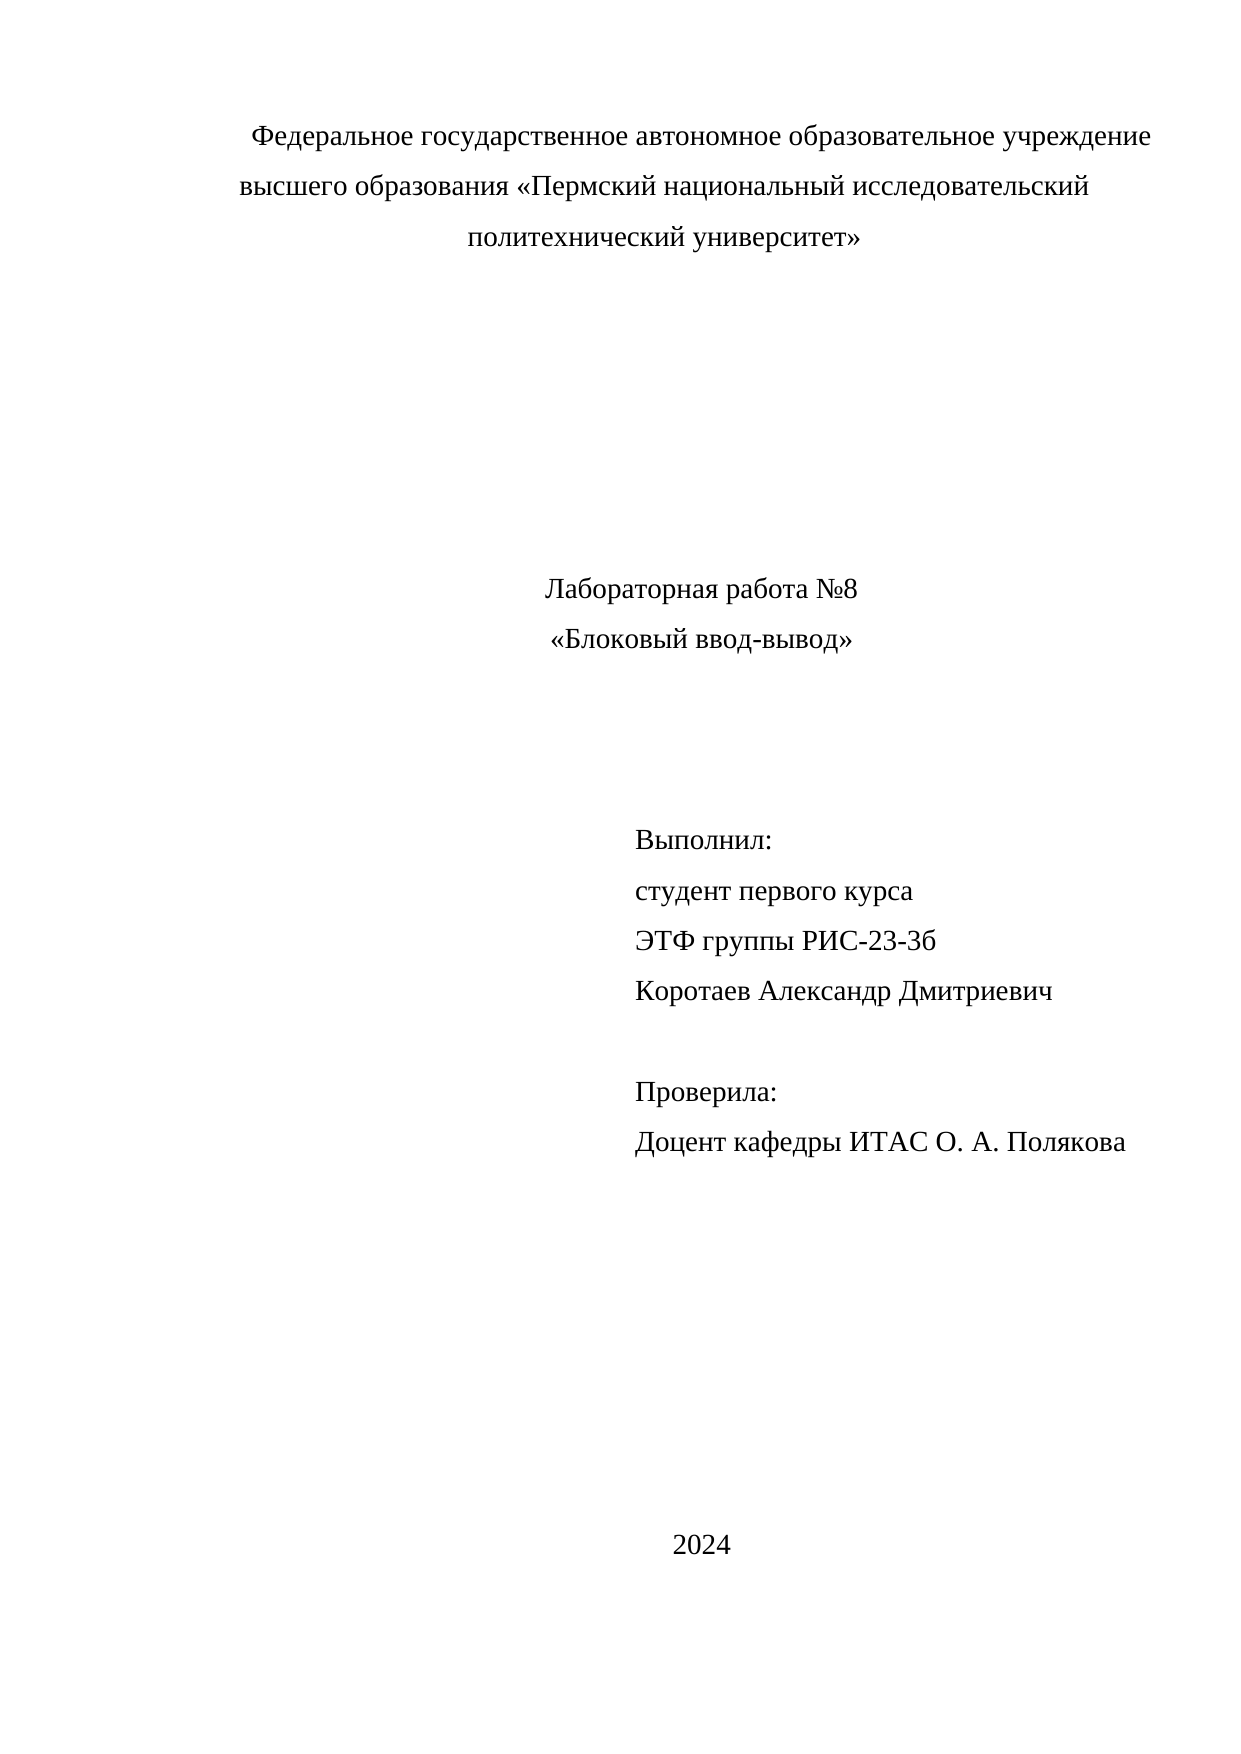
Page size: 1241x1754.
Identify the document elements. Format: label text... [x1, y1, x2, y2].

text студент первого курса [561, 873, 1152, 906]
text Выполнил: [561, 822, 1152, 856]
text Коротаев Александр Дмитриевич [561, 973, 1152, 1007]
text ЭТФ группы РИС-23-3б [561, 923, 1152, 957]
text Лабораторная работа №8 [177, 571, 1152, 604]
text Доцент кафедры ИТАС О. А. Полякова [561, 1124, 1152, 1158]
text Федеральное государственное автономное образовательное учреждение высшего образования «Пермский национальный исследовательский политехнический университет» [177, 118, 1152, 252]
text 2024 [177, 1527, 1152, 1560]
text «Блоковый ввод-вывод» [177, 621, 1152, 655]
text Проверила: [561, 1074, 1152, 1108]
